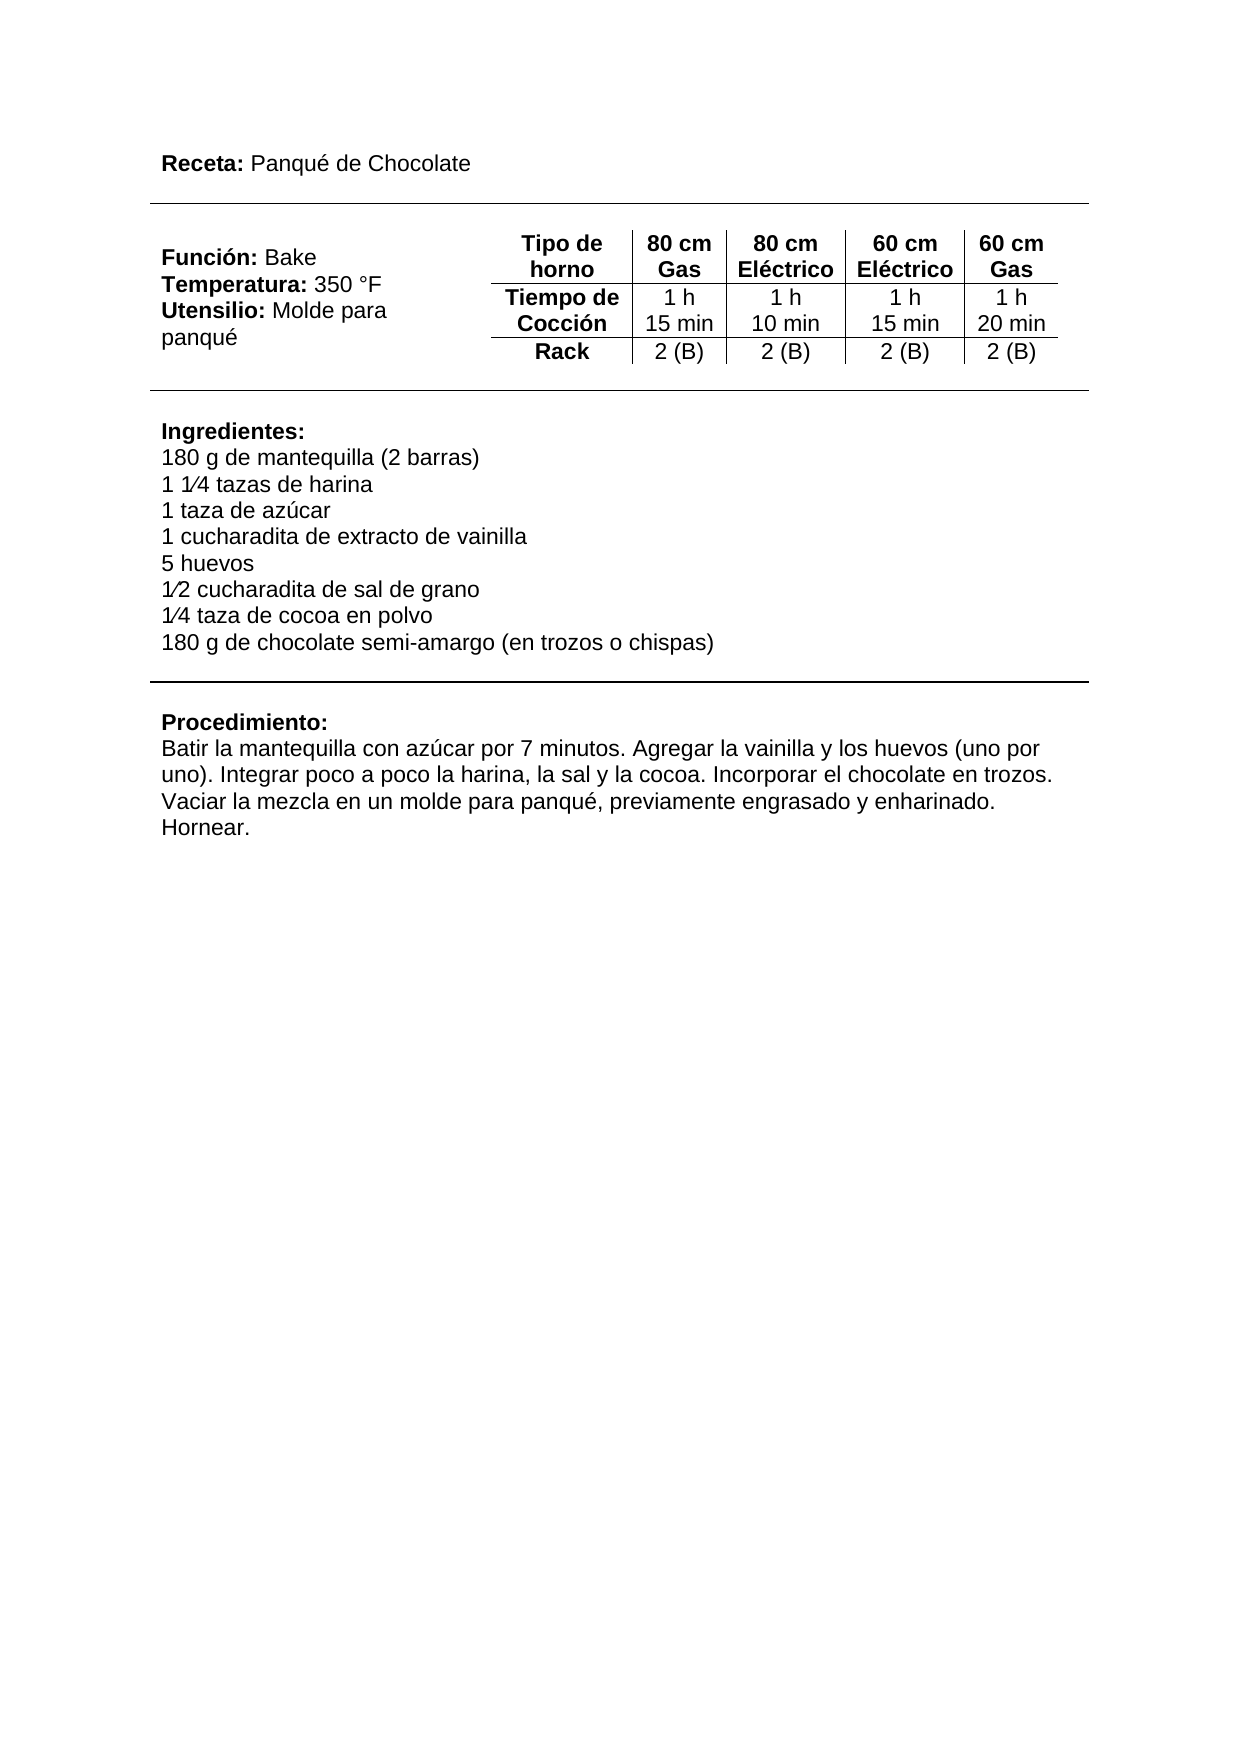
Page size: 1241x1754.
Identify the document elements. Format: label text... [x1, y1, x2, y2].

table_cell Ingredientes: 180 g de mantequilla (2 barras) 1 1⁄4 tazas de harina 1 taza de azúcar 1 cucharadita de extracto de vainilla 5 huevos 1⁄2 cucharadita de sal de grano 1⁄4 taza de cocoa en polvo 180 g de chocolate semi-amargo (en trozos o chispas) [150, 391, 1089, 681]
table_cell [460, 204, 1089, 390]
table_header Receta: Panqué de Chocolate [150, 150, 1089, 203]
table_cell Función: Bake Temperatura: 350 °F Utensilio: Molde para panqué [150, 204, 460, 390]
table_cell Procedimiento: Batir la mantequilla con azúcar por 7 minutos. Agregar la vainilla y los huevos (uno por uno). Integrar poco a poco la harina, la sal y la cocoa. Incorporar el chocolate en trozos. Vaciar la mezcla en un molde para panqué, previamente engrasado y enharinado. Hornear. [150, 683, 1089, 841]
